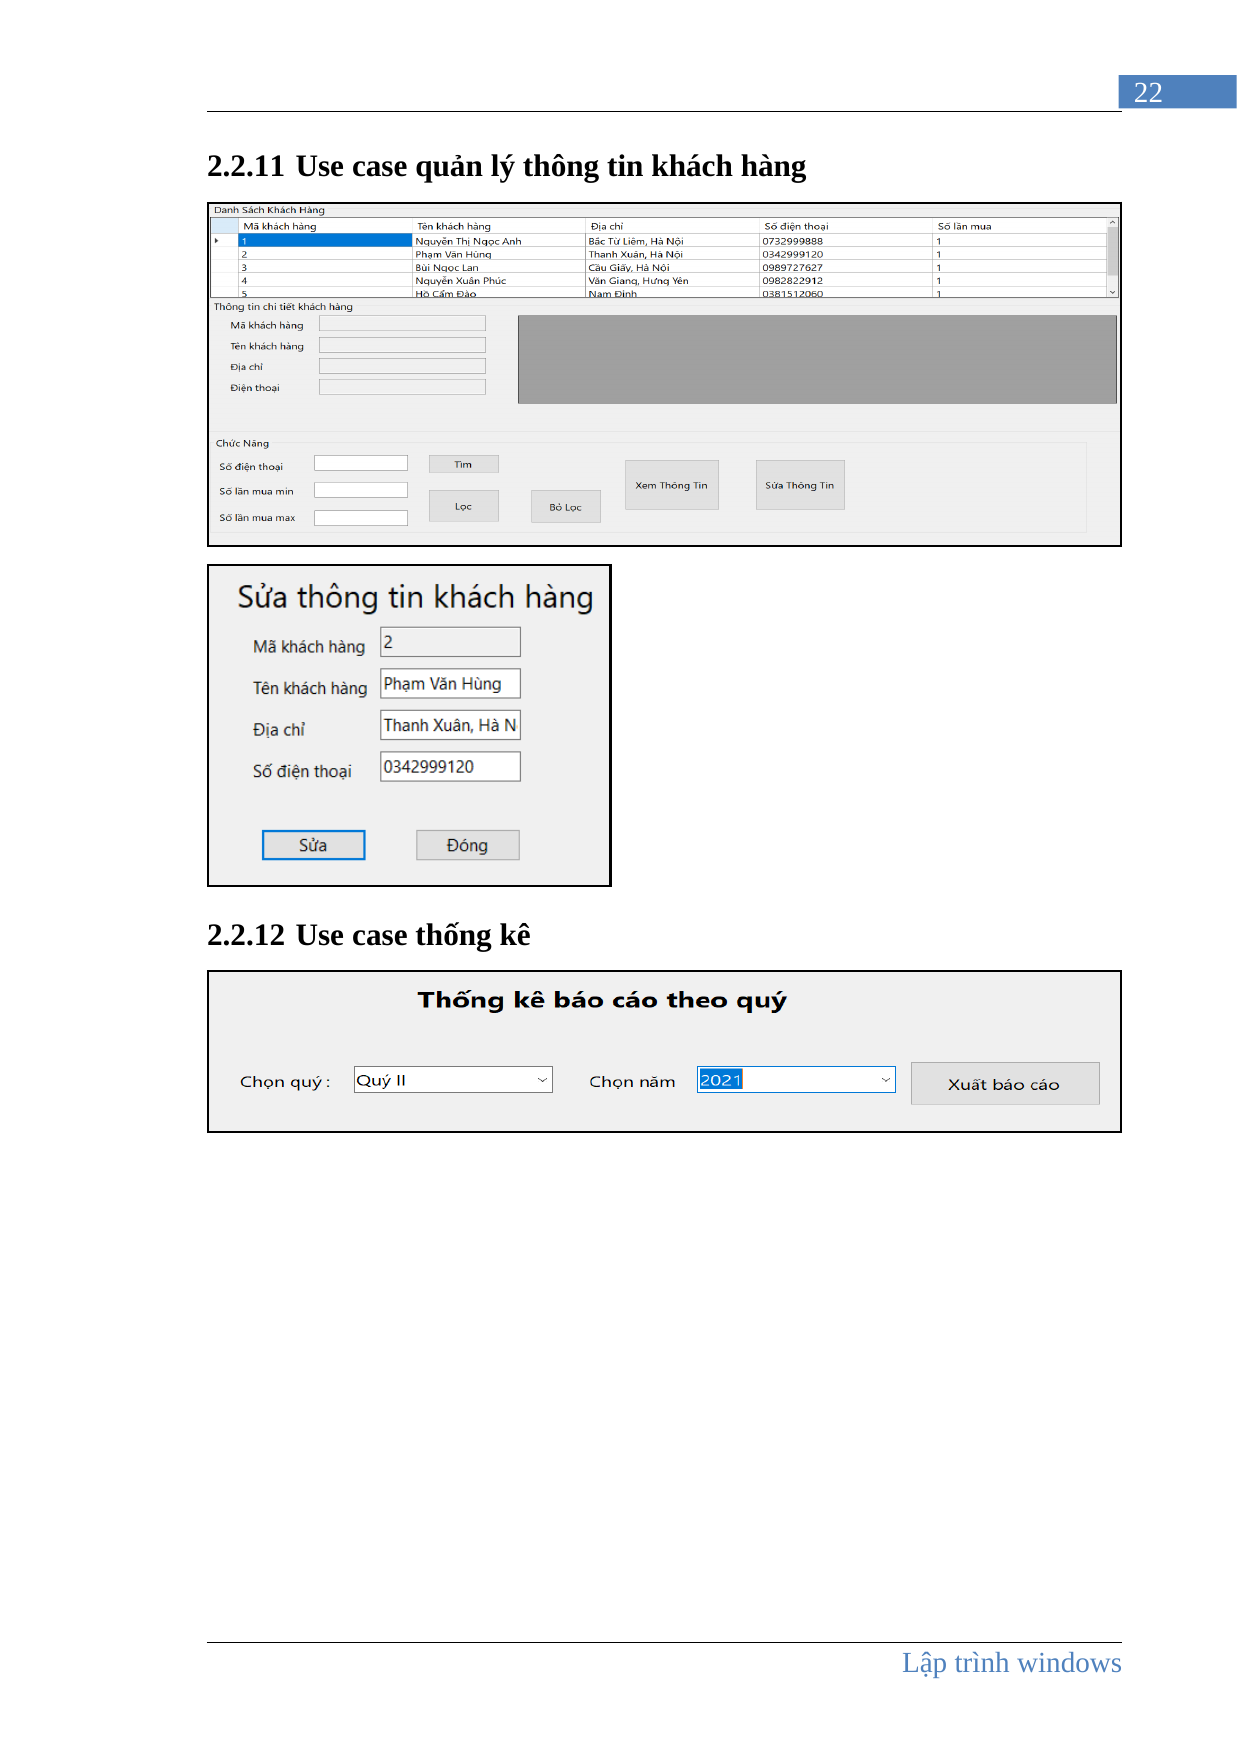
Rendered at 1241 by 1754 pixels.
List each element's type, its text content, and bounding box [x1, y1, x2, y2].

picture [209, 204, 1120, 545]
picture [209, 972, 1120, 1131]
subtitle Use case quản lý thông tin khách hàng [207, 148, 1122, 184]
picture [209, 566, 609, 885]
subtitle Use case thống kê [207, 916, 1122, 952]
